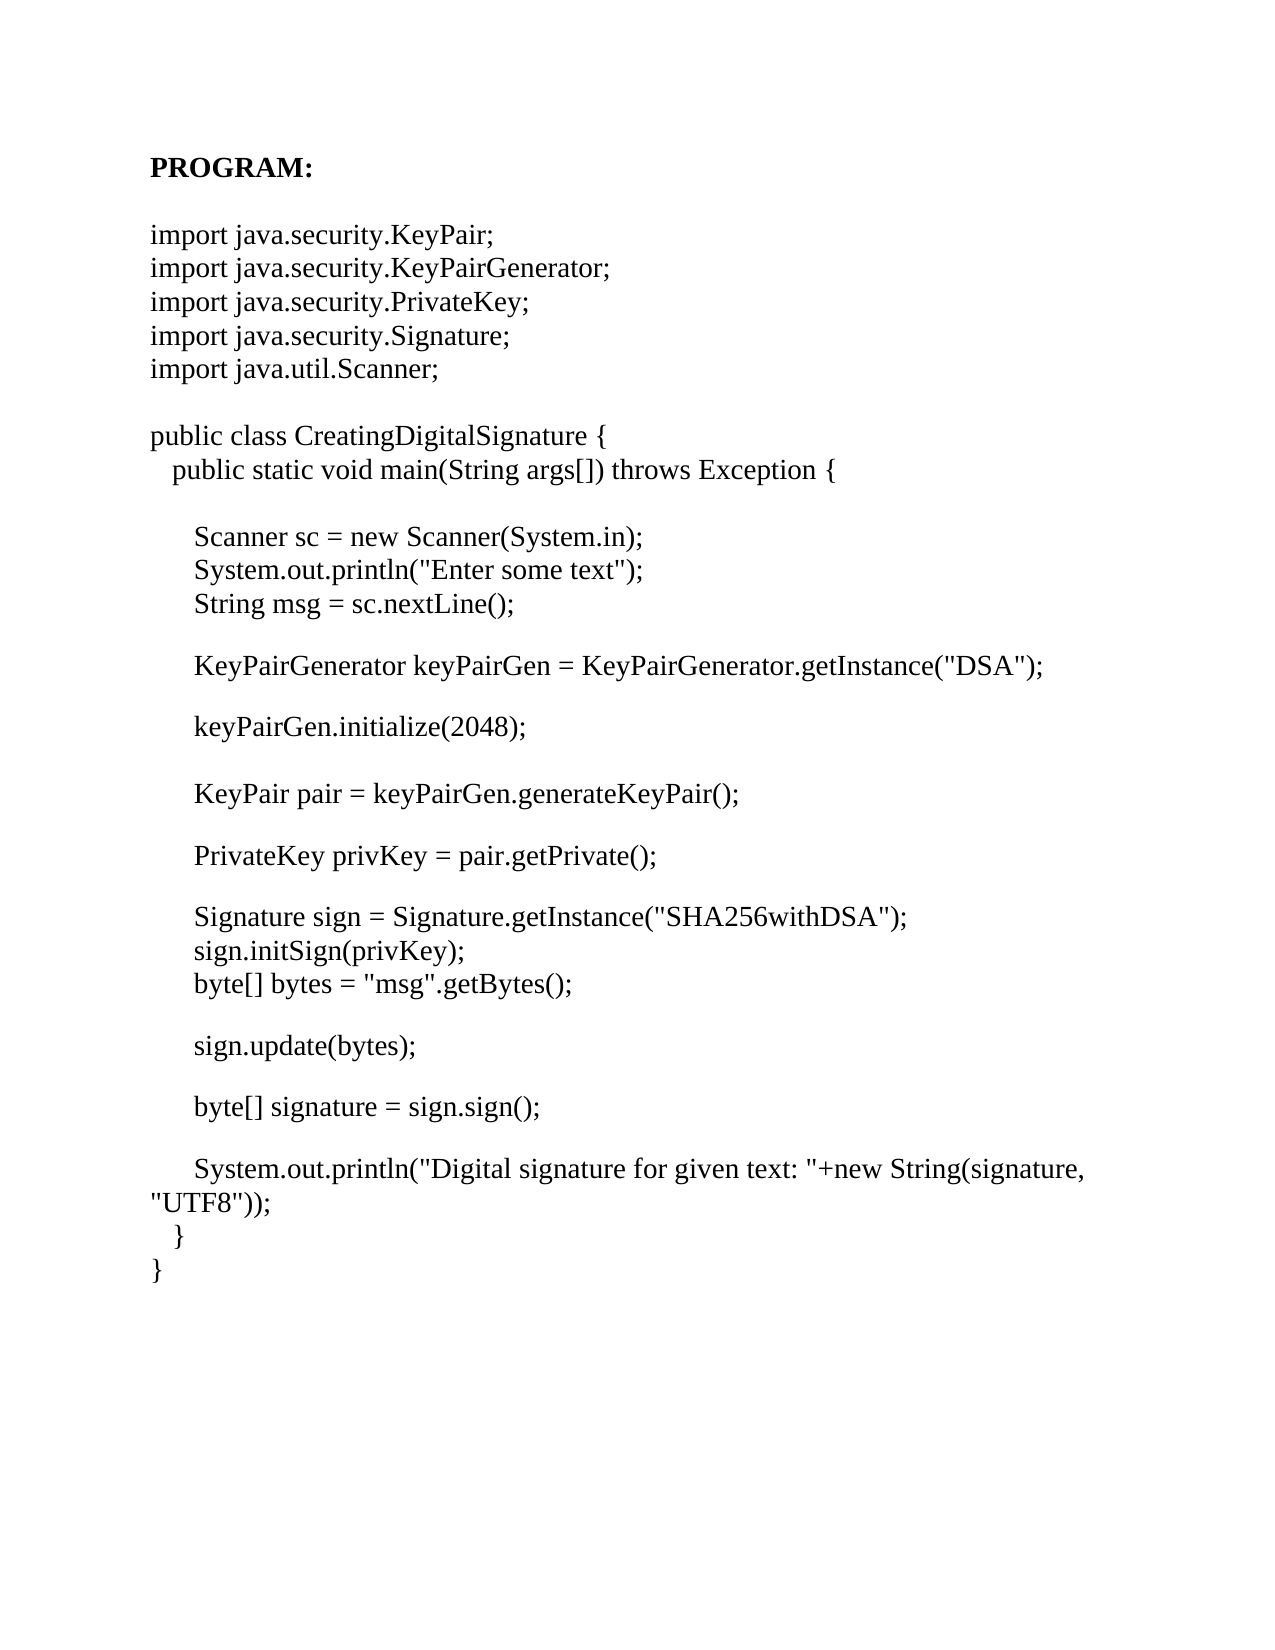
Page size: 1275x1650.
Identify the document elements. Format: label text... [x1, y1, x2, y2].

text System.out.println("Digital signature for given text: "+new String(signature, "UTF8")); [150, 1151, 1125, 1218]
text import java.security.PrivateKey; [150, 284, 1125, 318]
text PROGRAM: [150, 150, 1125, 183]
text PrivateKey privKey = pair.getPrivate(); [150, 838, 1125, 871]
text System.out.println("Enter some text"); [150, 552, 1125, 586]
text KeyPair pair = keyPairGen.generateKeyPair(); [150, 776, 1125, 810]
text sign.initSign(privKey); [150, 933, 1125, 966]
text KeyPairGenerator keyPairGen = KeyPairGenerator.getInstance("DSA"); [150, 648, 1125, 681]
text String msg = sc.nextLine(); [150, 586, 1125, 619]
text public static void main(String args[]) throws Exception { [150, 452, 1125, 485]
text keyPairGen.initialize(2048); [150, 709, 1125, 743]
text Scanner sc = new Scanner(System.in); [150, 519, 1125, 552]
text import java.security.Signature; [150, 318, 1125, 351]
text import java.util.Scanner; [150, 351, 1125, 385]
text } [150, 1218, 1125, 1252]
text } [150, 1252, 1125, 1285]
text byte[] signature = sign.sign(); [150, 1089, 1125, 1123]
text Signature sign = Signature.getInstance("SHA256withDSA"); [150, 899, 1125, 933]
text sign.update(bytes); [150, 1028, 1125, 1062]
text import java.security.KeyPairGenerator; [150, 251, 1125, 284]
text public class CreatingDigitalSignature { [150, 418, 1125, 452]
text import java.security.KeyPair; [150, 217, 1125, 251]
text byte[] bytes = "msg".getBytes(); [150, 966, 1125, 1000]
